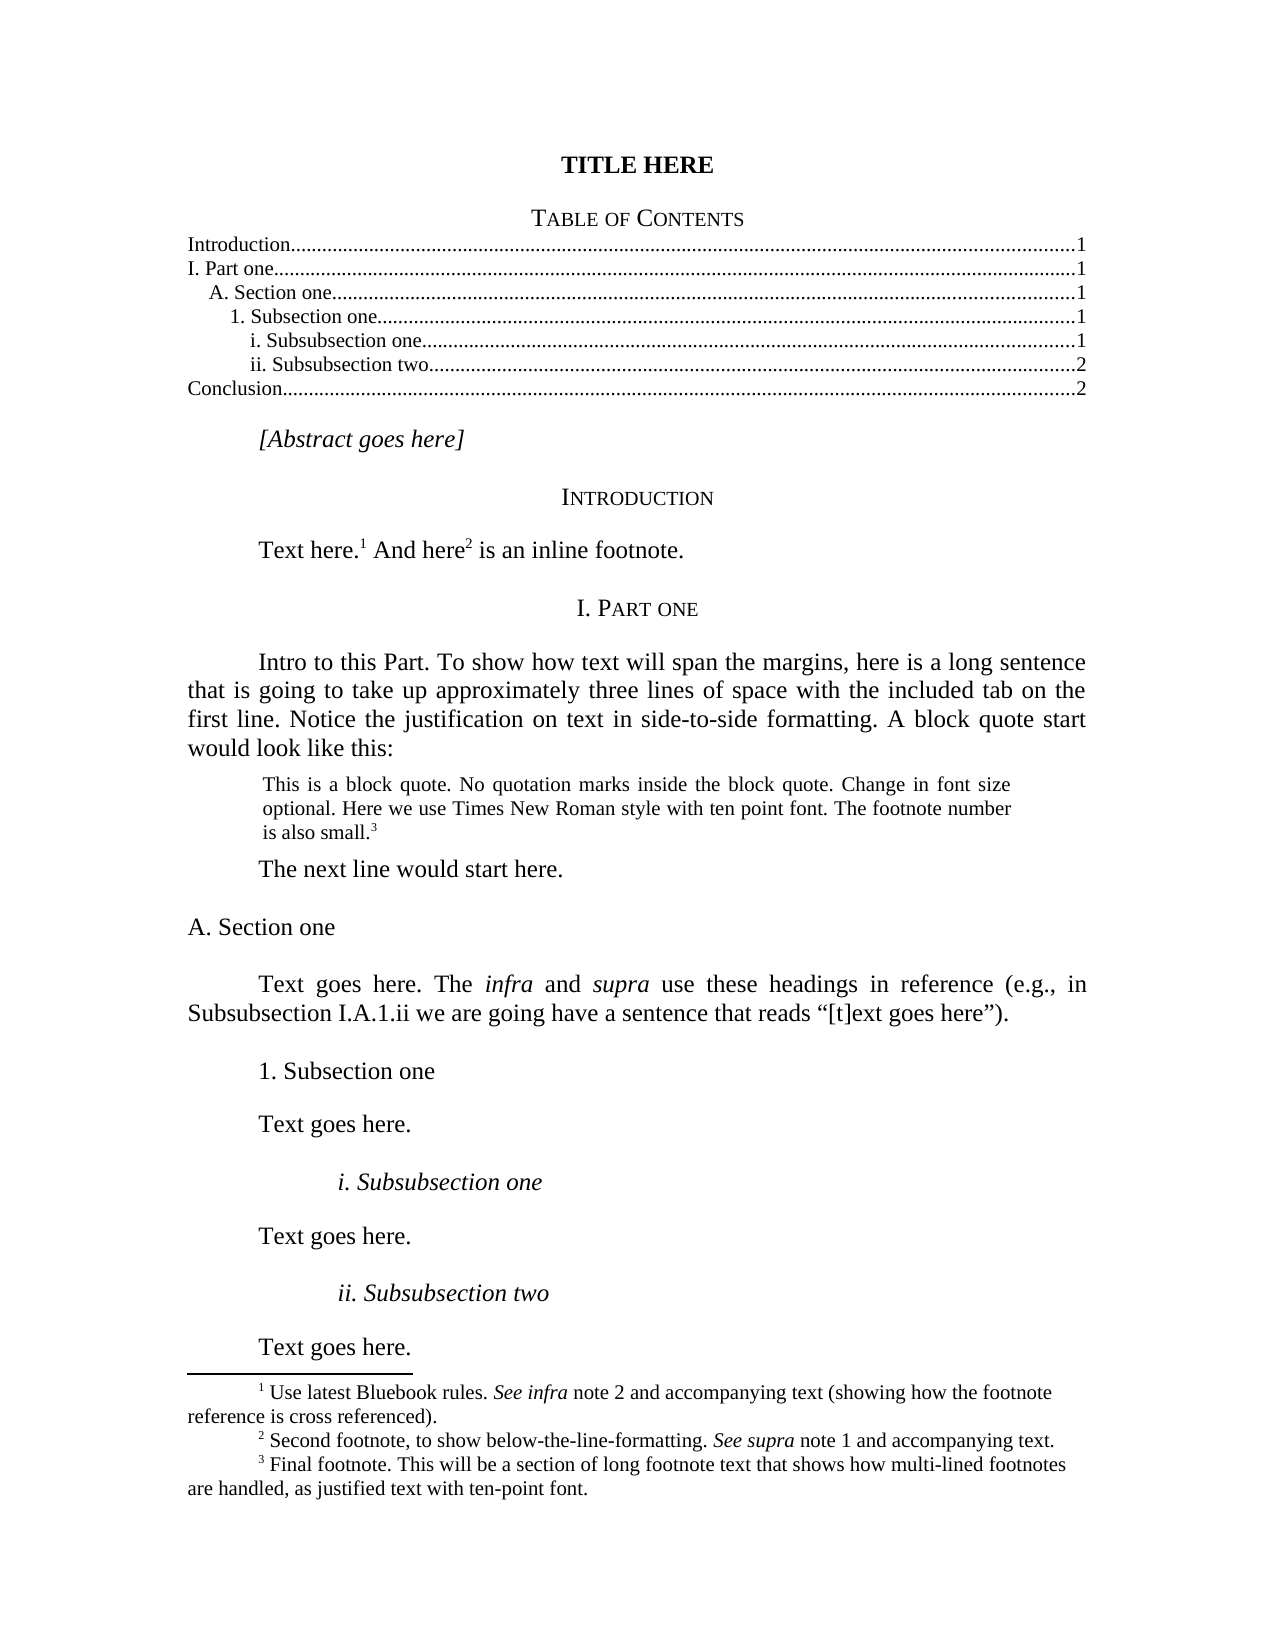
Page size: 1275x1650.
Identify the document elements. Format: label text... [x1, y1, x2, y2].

text Text goes here. [187, 1332, 1087, 1361]
subtitle Introduction [187, 482, 1087, 510]
subtitle ii. Subsubsection two [262, 1278, 1087, 1307]
text Text goes here. [187, 1109, 1087, 1138]
subtitle A. Section one [187, 912, 1087, 941]
text Intro to this Part. To show how text will span the margins, here is a long sentence that is going to take up approximately three lines of space with the included tab on the first line. Notice the justification on text in side-to-side formatting. A block quote start would look like this: [187, 647, 1087, 762]
text Text goes here. [187, 1221, 1087, 1249]
text Title Here [187, 150, 1087, 179]
text The next line would start here. [187, 854, 1087, 883]
text This is a block quote. No quotation marks inside the block quote. Change in font size optional. Here we use Times New Roman style with ten point font. The footnote number is also small. [262, 772, 1012, 844]
text Text here. And here is an inline footnote. [187, 535, 1087, 564]
text [Abstract goes here] [187, 424, 1087, 453]
subtitle 1. Subsection one [187, 1056, 1087, 1084]
subtitle I. Part one [187, 593, 1087, 622]
text Text goes here. The infra and supra use these headings in reference (e.g., in Subsubsection I.A.1.ii we are going have a sentence that reads “[t]ext goes here”). [187, 969, 1087, 1027]
subtitle i. Subsubsection one [262, 1167, 1087, 1196]
